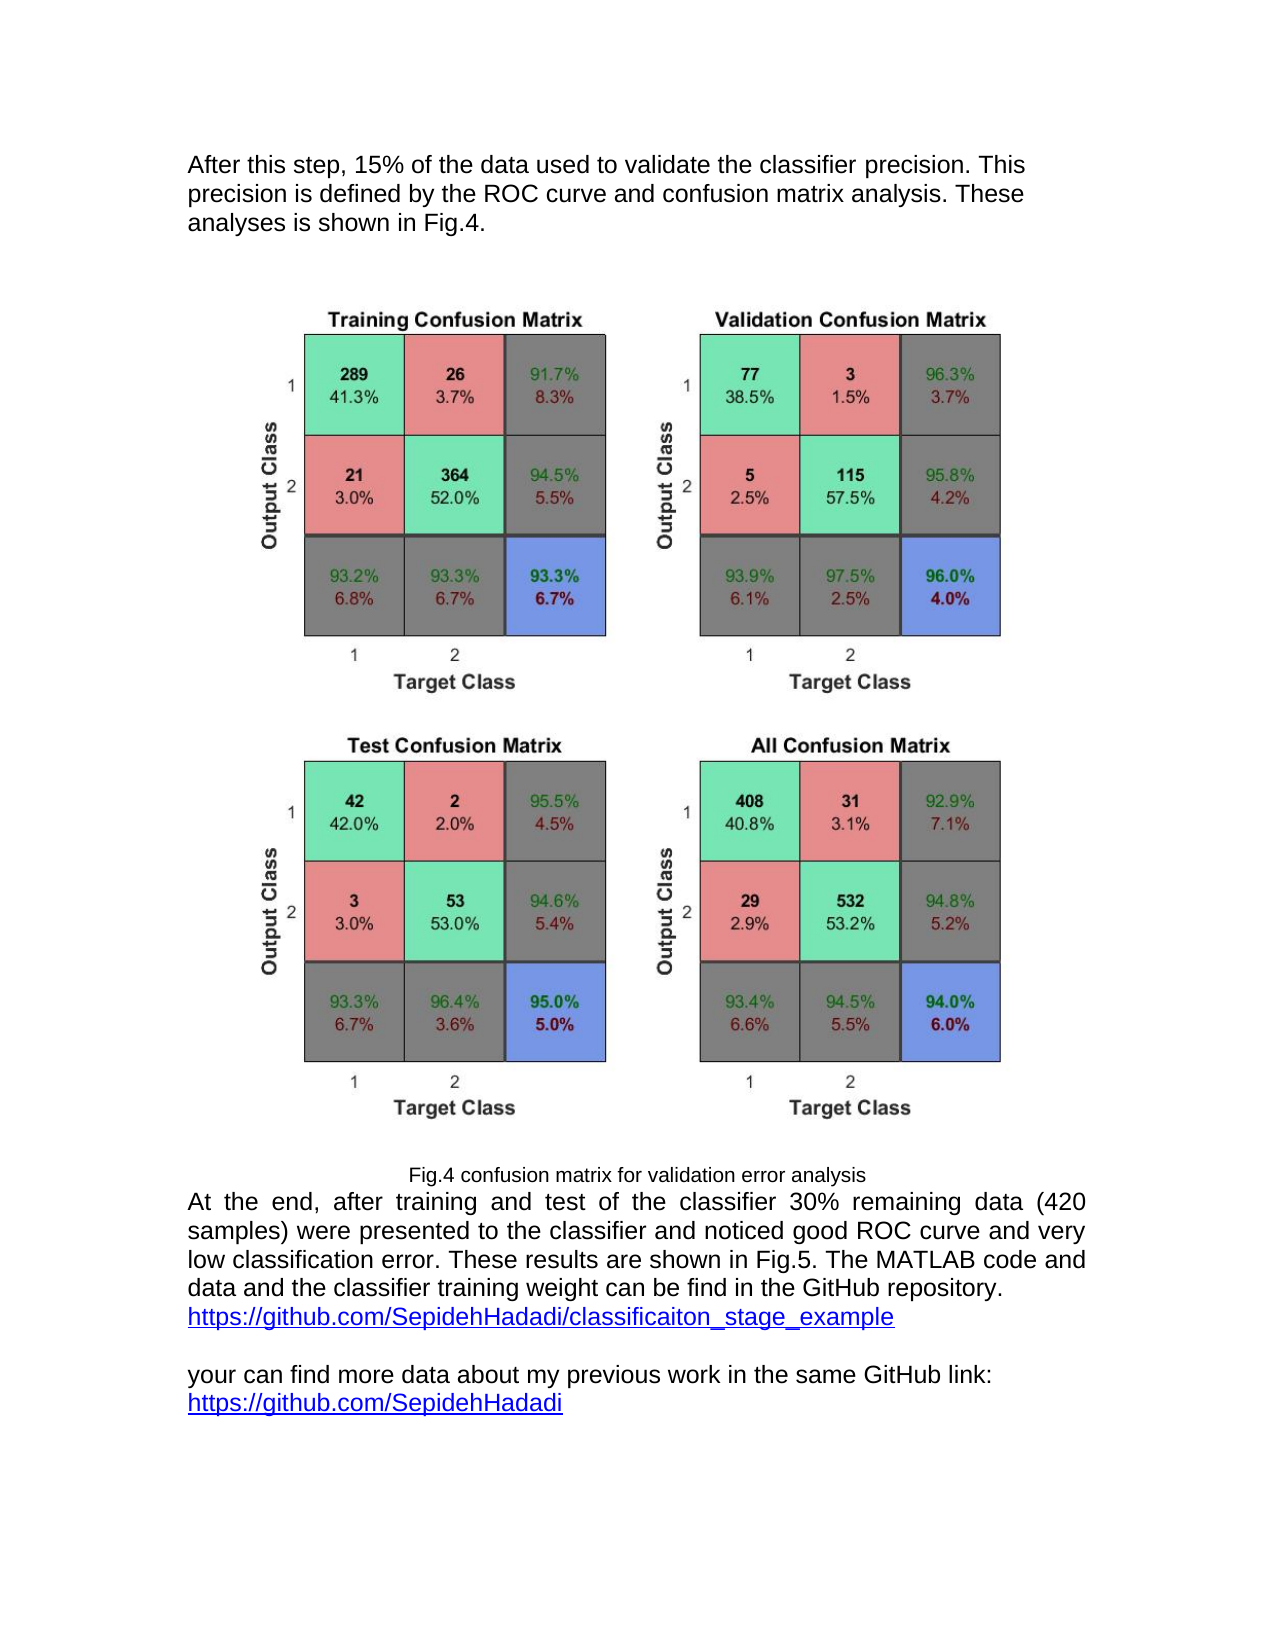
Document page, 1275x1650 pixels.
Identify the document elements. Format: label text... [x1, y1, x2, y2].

text https://github.com/SepidehHadadi/classificaiton_stage_example [187, 1302, 1087, 1331]
text At the end, after training and test of the classifier 30% remaining data (420 samples) were presented to the classifier and noticed good ROC curve and very low classification error. These results are shown in Fig.5. The MATLAB code and data and the classifier training weight can be find in the GitHub repository. [187, 1187, 1087, 1302]
text your can find more data about my previous work in the same GitHub link: [187, 1359, 1087, 1388]
text https://github.com/SepidehHadadi [187, 1388, 1087, 1417]
text Fig.4 confusion matrix for validation error analysis [187, 1163, 1087, 1187]
picture [187, 265, 1086, 1164]
text After this step, 15% of the data used to validate the classifier precision. This precision is defined by the ROC curve and confusion matrix analysis. These analyses is shown in Fig.4. [187, 150, 1087, 236]
